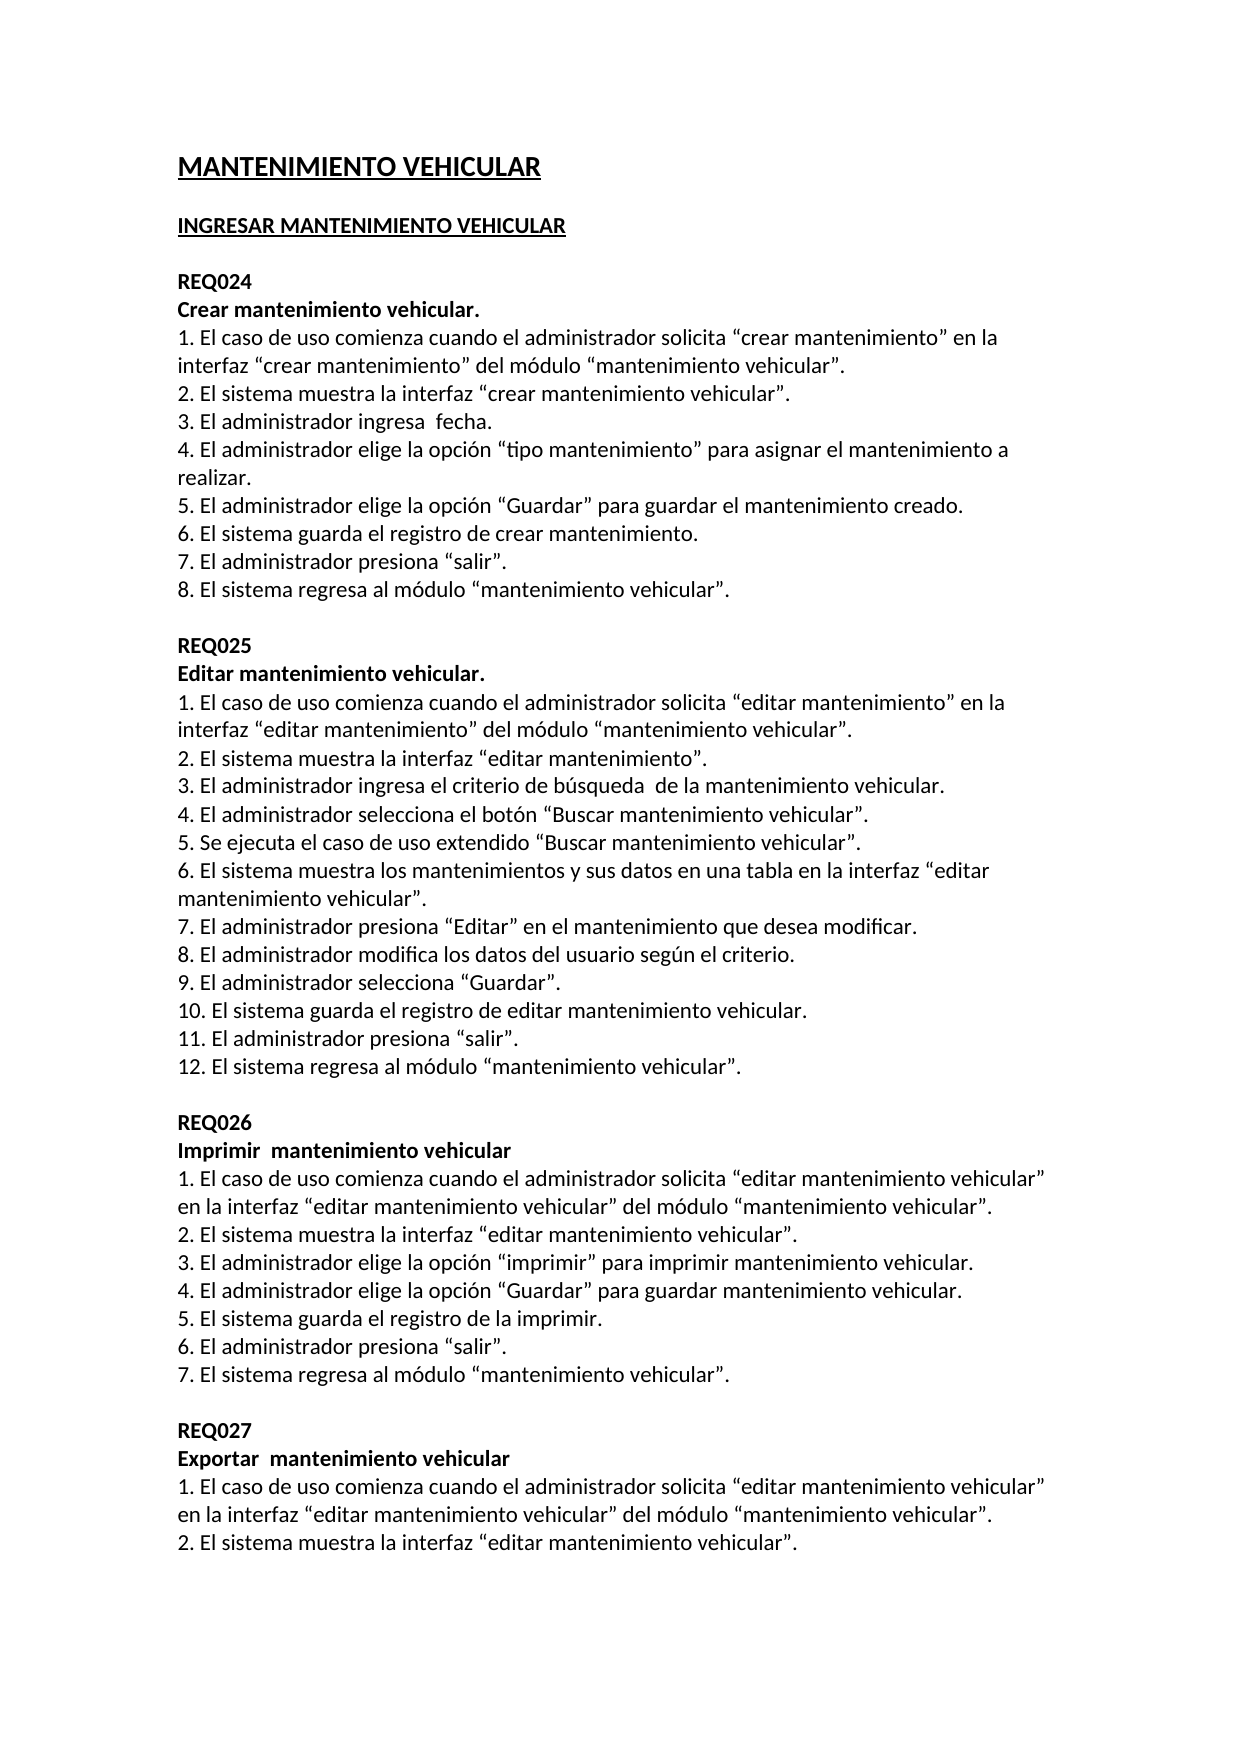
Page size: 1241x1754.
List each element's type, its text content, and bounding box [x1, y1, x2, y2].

text 4. El administrador selecciona el botón “Buscar mantenimiento vehicular”. [177, 800, 1063, 828]
text 8. El sistema regresa al módulo “mantenimiento vehicular”. [177, 576, 1063, 603]
text 4. El administrador elige la opción “Guardar” para guardar mantenimiento vehicular. [177, 1276, 1063, 1304]
text 5. El administrador elige la opción “Guardar” para guardar el mantenimiento creado. [177, 491, 1063, 519]
text Imprimir mantenimiento vehicular [177, 1136, 1063, 1164]
text Exportar mantenimiento vehicular [177, 1444, 1063, 1472]
text 2. El sistema muestra la interfaz “editar mantenimiento”. [177, 744, 1063, 772]
text REQ024 [177, 267, 1063, 295]
text Crear mantenimiento vehicular. [177, 295, 1063, 323]
text 1. El caso de uso comienza cuando el administrador solicita “crear mantenimiento” en la interfaz “crear mantenimiento” del módulo “mantenimiento vehicular”. [177, 323, 1063, 379]
text 6. El sistema muestra los mantenimientos y sus datos en una tabla en la interfaz “editar mantenimiento vehicular”. [177, 856, 1063, 912]
text 1. El caso de uso comienza cuando el administrador solicita “editar mantenimiento vehicular” en la interfaz “editar mantenimiento vehicular” del módulo “mantenimiento vehicular”. [177, 1164, 1063, 1220]
text 12. El sistema regresa al módulo “mantenimiento vehicular”. [177, 1052, 1063, 1080]
text 2. El sistema muestra la interfaz “crear mantenimiento vehicular”. [177, 379, 1063, 407]
text REQ025 [177, 632, 1063, 659]
text MANTENIMIENTO VEHICULAR [177, 148, 1063, 183]
text 3. El administrador elige la opción “imprimir” para imprimir mantenimiento vehicular. [177, 1248, 1063, 1276]
text REQ026 [177, 1108, 1063, 1136]
text 2. El sistema muestra la interfaz “editar mantenimiento vehicular”. [177, 1528, 1063, 1556]
text 3. El administrador ingresa fecha. [177, 407, 1063, 435]
text 10. El sistema guarda el registro de editar mantenimiento vehicular. [177, 996, 1063, 1024]
text 4. El administrador elige la opción “tipo mantenimiento” para asignar el mantenimiento a realizar. [177, 435, 1063, 491]
text Editar mantenimiento vehicular. [177, 659, 1063, 688]
text REQ027 [177, 1416, 1063, 1444]
text 7. El administrador presiona “Editar” en el mantenimiento que desea modificar. [177, 912, 1063, 940]
text 2. El sistema muestra la interfaz “editar mantenimiento vehicular”. [177, 1220, 1063, 1248]
text 3. El administrador ingresa el criterio de búsqueda de la mantenimiento vehicular. [177, 772, 1063, 800]
text 8. El administrador modifica los datos del usuario según el criterio. [177, 940, 1063, 968]
text 5. El sistema guarda el registro de la imprimir. [177, 1304, 1063, 1332]
text 6. El administrador presiona “salir”. [177, 1332, 1063, 1360]
text 1. El caso de uso comienza cuando el administrador solicita “editar mantenimiento vehicular” en la interfaz “editar mantenimiento vehicular” del módulo “mantenimiento vehicular”. [177, 1472, 1063, 1528]
text 5. Se ejecuta el caso de uso extendido “Buscar mantenimiento vehicular”. [177, 828, 1063, 856]
text 7. El administrador presiona “salir”. [177, 547, 1063, 576]
text 1. El caso de uso comienza cuando el administrador solicita “editar mantenimiento” en la interfaz “editar mantenimiento” del módulo “mantenimiento vehicular”. [177, 688, 1063, 744]
text 6. El sistema guarda el registro de crear mantenimiento. [177, 519, 1063, 547]
text 7. El sistema regresa al módulo “mantenimiento vehicular”. [177, 1360, 1063, 1388]
text 11. El administrador presiona “salir”. [177, 1024, 1063, 1052]
text 9. El administrador selecciona “Guardar”. [177, 968, 1063, 996]
text INGRESAR MANTENIMIENTO VEHICULAR [177, 211, 1063, 239]
